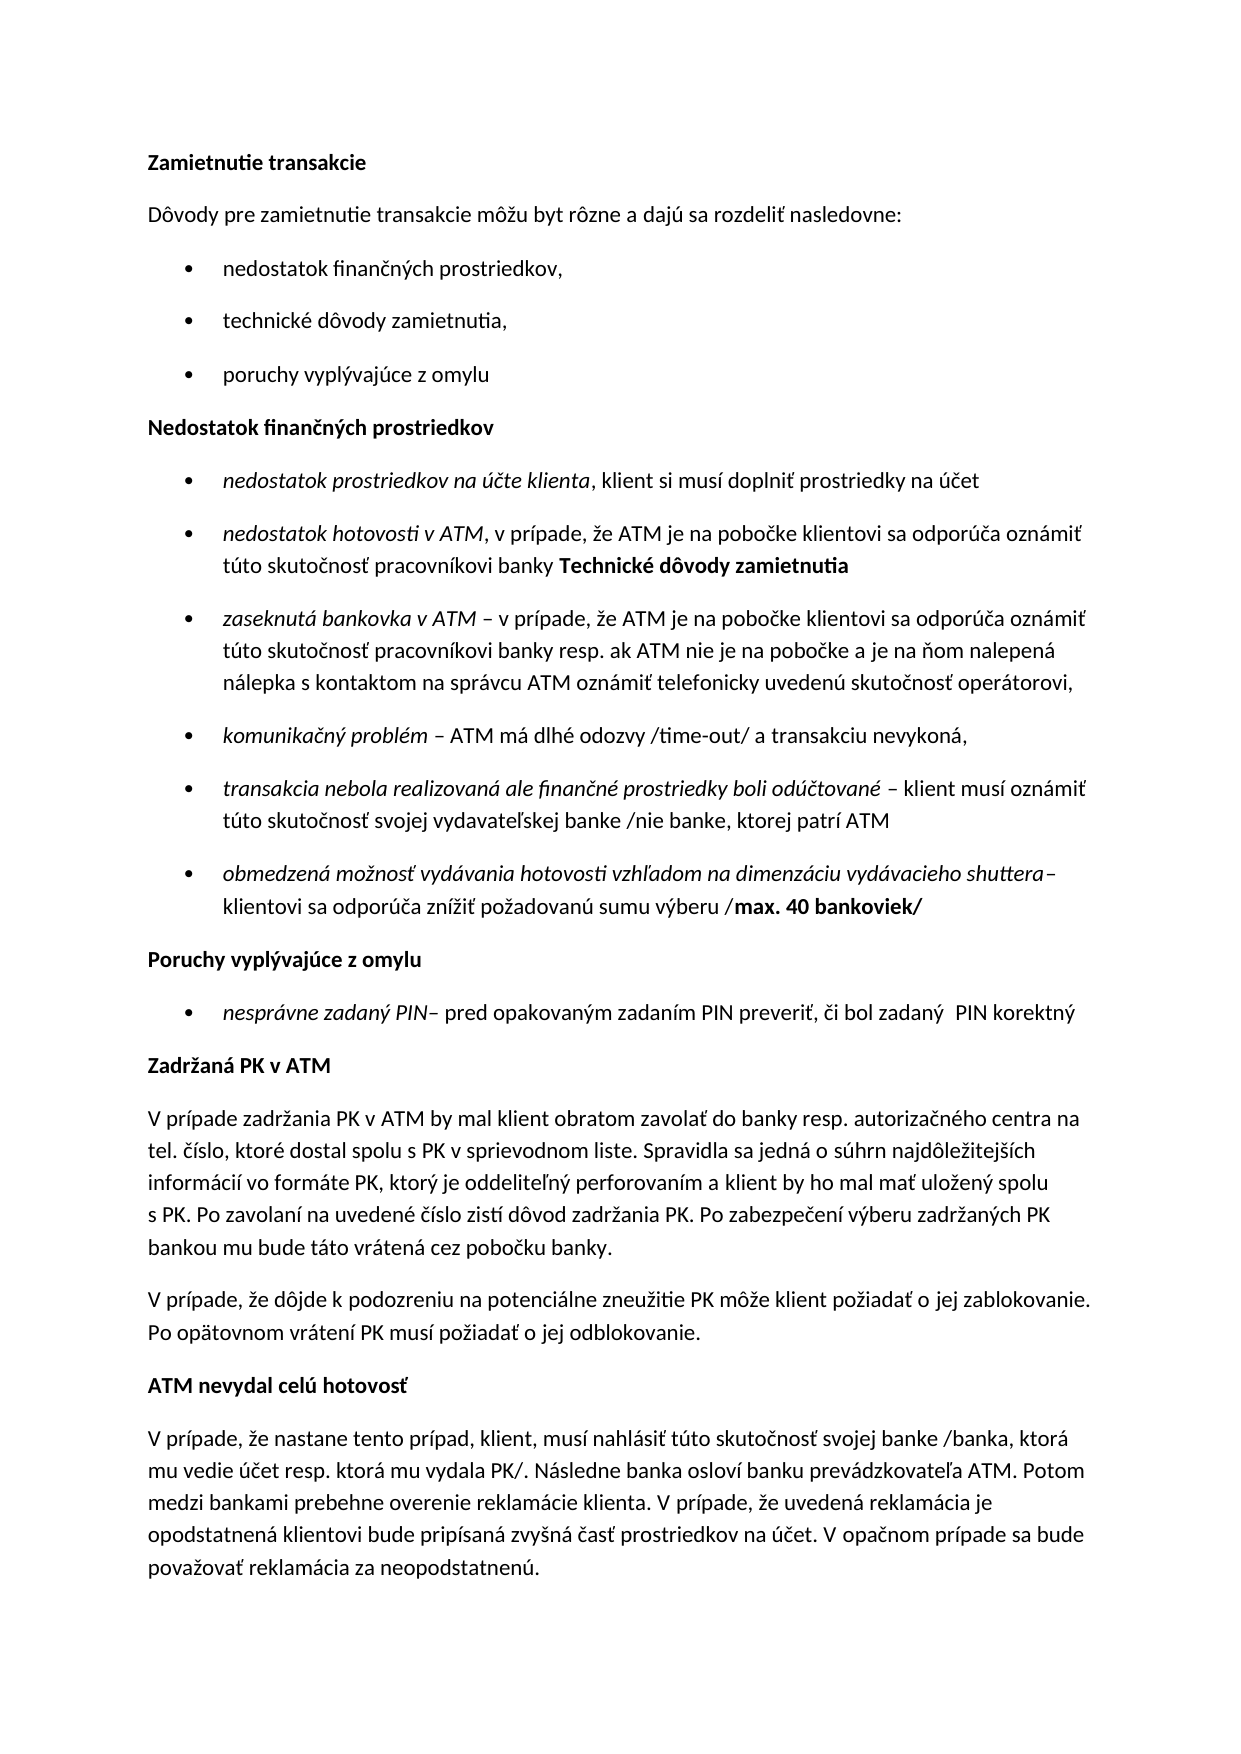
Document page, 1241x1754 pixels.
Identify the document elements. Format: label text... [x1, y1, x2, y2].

text V prípade zadržania PK v ATM by mal klient obratom zavolať do banky resp. autorizačného centra na tel. číslo, ktoré dostal spolu s PK v sprievodnom liste. Spravidla sa jedná o súhrn najdôležitejších informácií vo formáte PK, ktorý je oddeliteľný perforovaním a klient by ho mal mať uložený spolu s PK. Po zavolaní na uvedené číslo zistí dôvod zadržania PK. Po zabezpečení výberu zadržaných PK bankou mu bude táto vrátená cez pobočku banky. [148, 1104, 1093, 1261]
text V prípade, že dôjde k podozreniu na potenciálne zneužitie PK môže klient požiadať o jej zablokovanie. Po opätovnom vrátení PK musí požiadať o jej odblokovanie. [148, 1286, 1093, 1346]
list nedostatok prostriedkov na účte klienta, klient si musí doplniť prostriedky na účet [185, 466, 1093, 494]
list nedostatok finančných prostriedkov, [185, 254, 1093, 282]
text Zadržaná PK v ATM [148, 1051, 1093, 1079]
list nesprávne zadaný PIN– pred opakovaným zadaním PIN preveriť, či bol zadaný PIN korektný [185, 998, 1093, 1026]
list poruchy vyplývajúce z omylu [185, 360, 1093, 388]
text Nedostatok finančných prostriedkov [148, 413, 1093, 441]
list obmedzená možnosť vydávania hotovosti vzhľadom na dimenzáciu vydávacieho shuttera– klientovi sa odporúča znížiť požadovanú sumu výberu /max. 40 bankoviek/ [185, 859, 1093, 920]
text V prípade, že nastane tento prípad, klient, musí nahlásiť túto skutočnosť svojej banke /banka, ktorá mu vedie účet resp. ktorá mu vydala PK/. Následne banka osloví banku prevádzkovateľa ATM. Potom medzi bankami prebehne overenie reklamácie klienta. V prípade, že uvedená reklamácia je opodstatnená klientovi bude pripísaná zvyšná časť prostriedkov na účet. V opačnom prípade sa bude považovať reklamácia za neopodstatnenú. [148, 1424, 1093, 1581]
list zaseknutá bankovka v ATM – v prípade, že ATM je na pobočke klientovi sa odporúča oznámiť túto skutočnosť pracovníkovi banky resp. ak ATM nie je na pobočke a je na ňom nalepená nálepka s kontaktom na správcu ATM oznámiť telefonicky uvedenú skutočnosť operátorovi, [185, 604, 1093, 696]
text Dôvody pre zamietnutie transakcie môžu byt rôzne a dajú sa rozdeliť nasledovne: [148, 201, 1093, 229]
text ATM nevydal celú hotovosť [148, 1371, 1093, 1399]
list nedostatok hotovosti v ATM, v prípade, že ATM je na pobočke klientovi sa odporúča oznámiť túto skutočnosť pracovníkovi banky Technické dôvody zamietnutia [185, 519, 1093, 579]
list transakcia nebola realizovaná ale finančné prostriedky boli odúčtované – klient musí oznámiť túto skutočnosť svojej vydavateľskej banke /nie banke, ktorej patrí ATM [185, 774, 1093, 834]
list komunikačný problém – ATM má dlhé odozvy /time-out/ a transakciu nevykoná, [185, 721, 1093, 749]
text Zamietnutie transakcie [148, 148, 1093, 176]
text Poruchy vyplývajúce z omylu [148, 945, 1093, 973]
list technické dôvody zamietnutia, [185, 307, 1093, 335]
